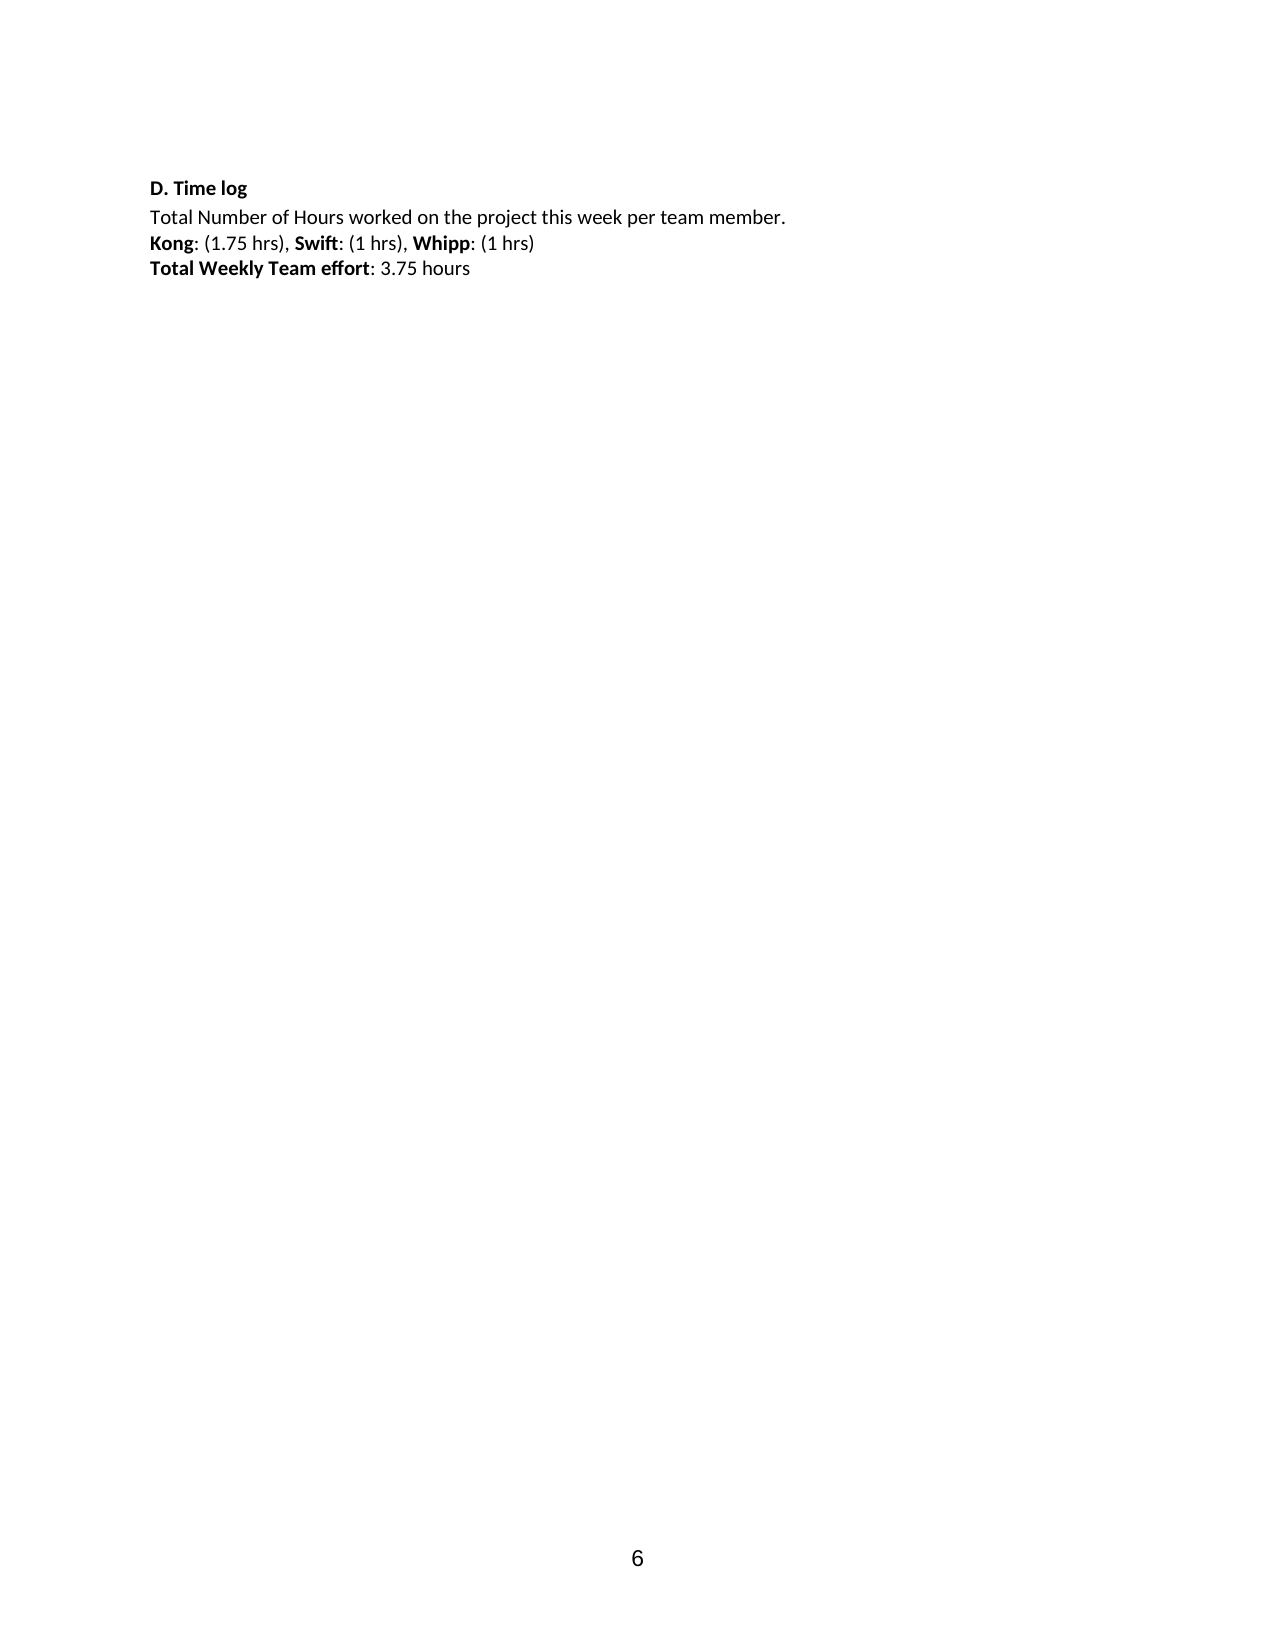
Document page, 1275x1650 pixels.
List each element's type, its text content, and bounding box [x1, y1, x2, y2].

text Kong: (1.75 hrs), Swift: (1 hrs), Whipp: (1 hrs) [150, 230, 1125, 255]
text D. Time log [150, 175, 1125, 201]
text Total Weekly Team effort: 3.75 hours [150, 255, 1125, 281]
text Total Number of Hours worked on the project this week per team member. [150, 204, 1125, 230]
